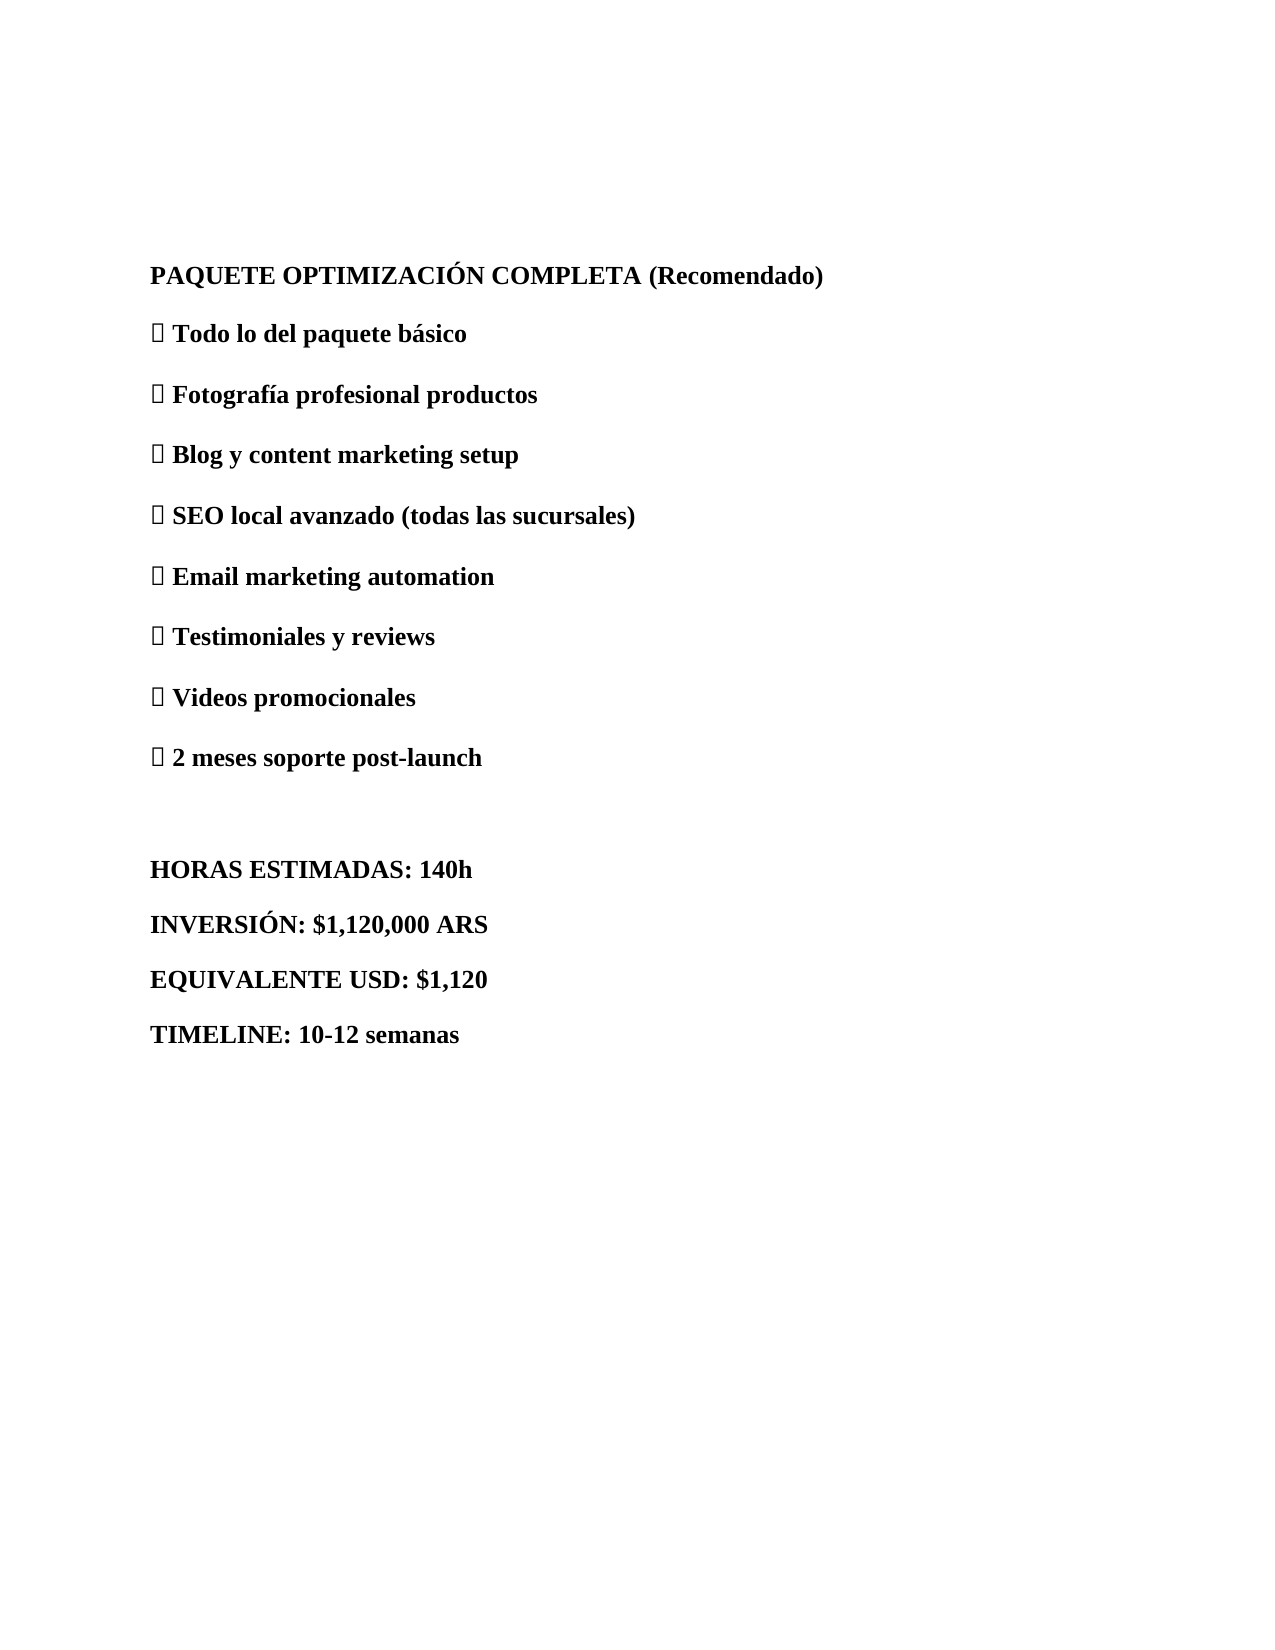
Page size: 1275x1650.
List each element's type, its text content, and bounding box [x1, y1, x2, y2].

text TIMELINE: 10-12 semanas [150, 1019, 1125, 1049]
text INVERSIÓN: $1,120,000 ARS [150, 909, 1125, 939]
text ✅ Email marketing automation [150, 557, 1125, 593]
text ✅ Blog y content marketing setup [150, 436, 1125, 472]
text ✅ Todo lo del paquete básico [150, 315, 1125, 351]
text ✅ Videos promocionales [150, 678, 1125, 714]
text ✅ SEO local avanzado (todas las sucursales) [150, 497, 1125, 532]
text ✅ Fotografía profesional productos [150, 376, 1125, 411]
text EQUIVALENTE USD: $1,120 [150, 964, 1125, 994]
text PAQUETE OPTIMIZACIÓN COMPLETA (Recomendado) [150, 260, 1125, 290]
text ✅ Testimoniales y reviews [150, 618, 1125, 653]
text HORAS ESTIMADAS: 140h [150, 854, 1125, 884]
text ✅ 2 meses soporte post-launch [150, 739, 1125, 774]
